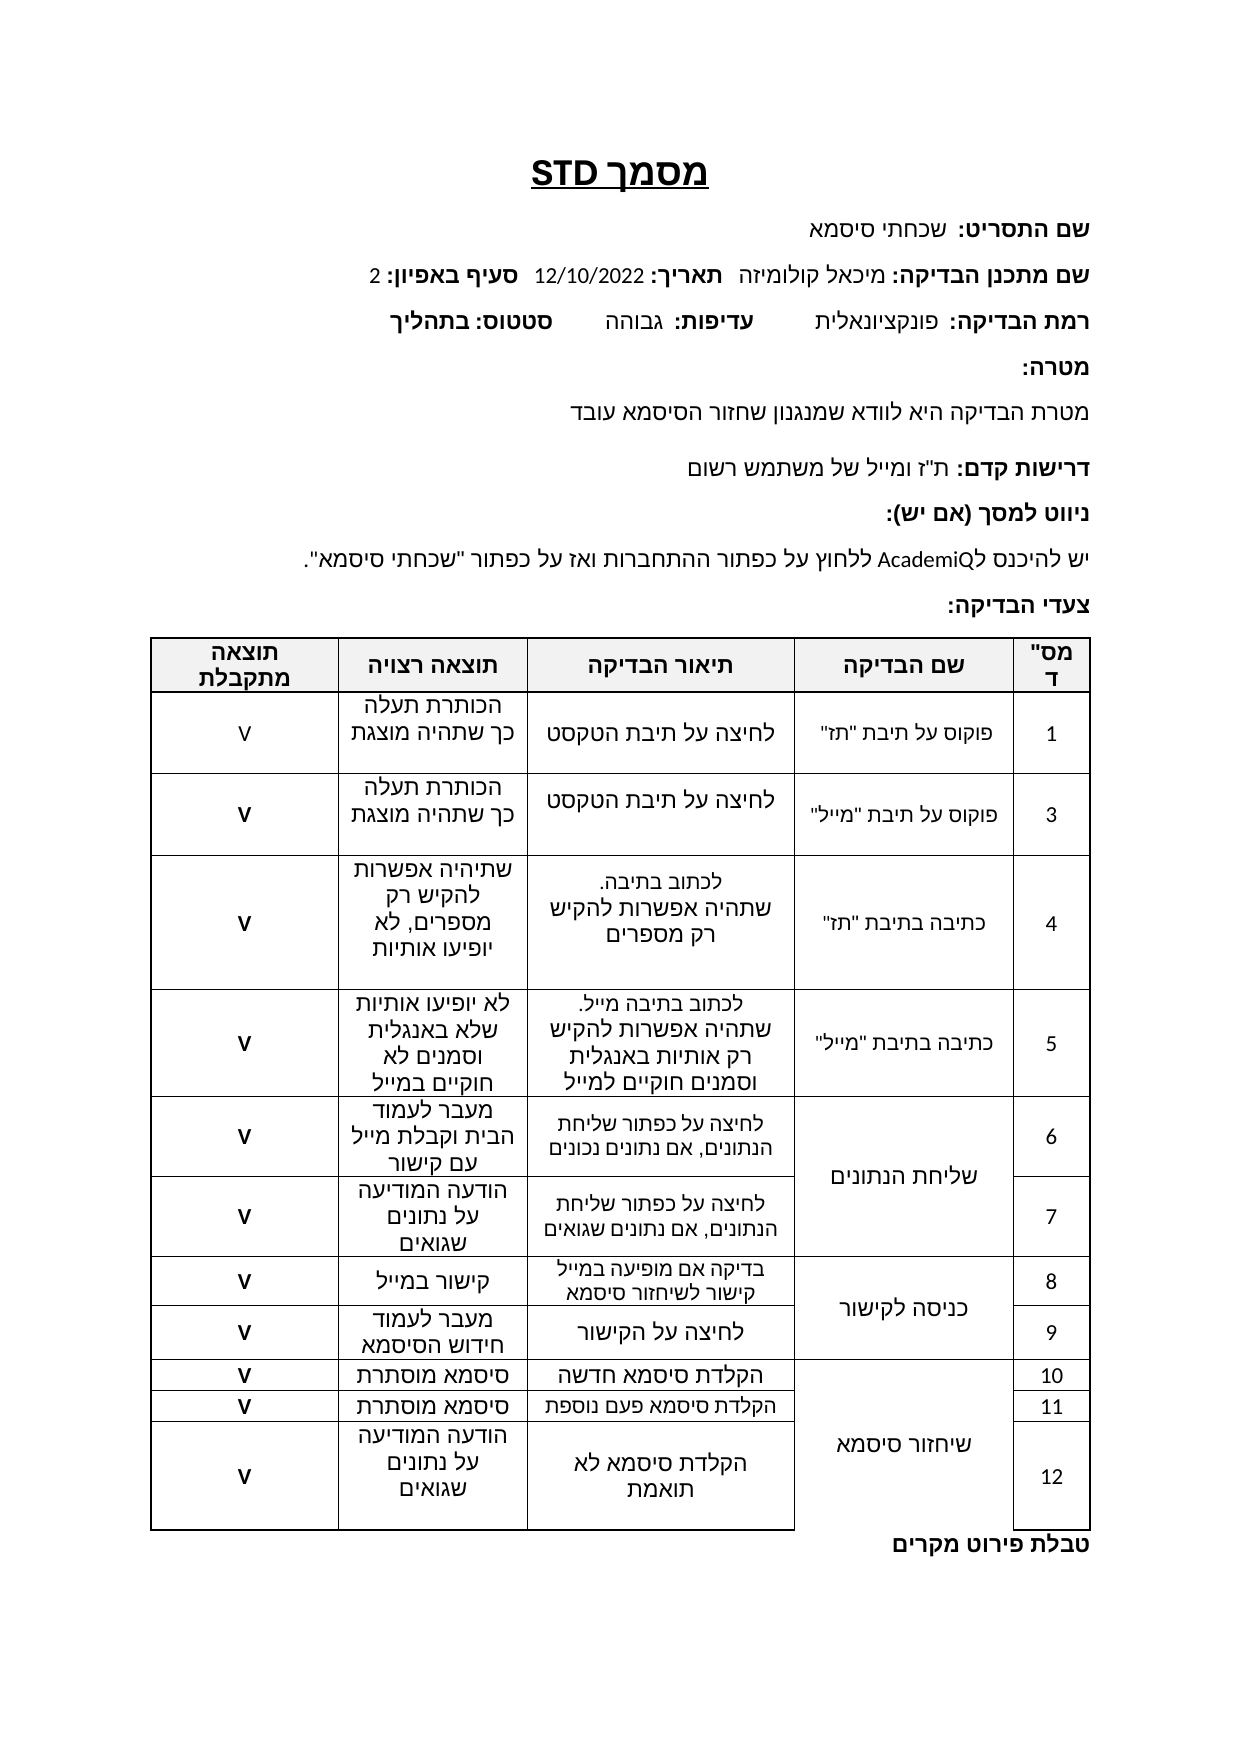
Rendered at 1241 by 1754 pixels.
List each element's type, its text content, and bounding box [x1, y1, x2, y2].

table_cell 9 [1014, 1306, 1089, 1359]
table_cell לכתוב בתיבה מייל. שתהיה אפשרות להקיש רק אותיות באנגלית וסמנים חוקיים למייל [528, 990, 794, 1096]
table_cell סיסמא מוסתרת [339, 1391, 527, 1421]
table_cell 1 [1014, 693, 1089, 773]
table_header תוצאה מתקבלת [152, 639, 338, 691]
table_cell מעבר לעמוד חידוש הסיסמא [339, 1306, 527, 1359]
table_cell שיחזור סיסמא [795, 1360, 1013, 1529]
table_cell הודעה המודיעה על נתונים שגואים [339, 1422, 527, 1529]
table_cell V [152, 693, 338, 773]
table_cell 12 [1014, 1422, 1089, 1529]
table_cell 5 [1014, 990, 1089, 1096]
table_cell קישור במייל [339, 1257, 527, 1305]
table_cell לכתוב בתיבה. שתהיה אפשרות להקיש רק מספרים [528, 856, 794, 989]
text מטרה: [150, 353, 1090, 380]
table_cell הקלדת סיסמא חדשה [528, 1360, 794, 1390]
text ניווט למסך (אם יש): [150, 500, 1090, 526]
table_cell הקלדת סיסמא פעם נוספת [528, 1391, 794, 1421]
table_cell 8 [1014, 1257, 1089, 1305]
table_cell לחיצה על תיבת הטקסט [528, 693, 794, 773]
text רמת הבדיקה: פונקציונאלית עדיפות: גבוהה סטטוס: בתהליך [150, 308, 1090, 334]
table_cell שליחת הנתונים [795, 1097, 1013, 1256]
text צעדי הבדיקה: [150, 592, 1090, 618]
table_cell V [152, 1391, 338, 1421]
table_header תוצאה רצויה [339, 639, 527, 691]
table_cell V [152, 774, 338, 855]
table_cell כתיבה בתיבת "תז" [795, 856, 1013, 989]
table_cell 10 [1014, 1360, 1089, 1390]
table_cell כניסה לקישור [795, 1257, 1013, 1359]
text מסמך STD [150, 150, 1090, 196]
table_cell V [152, 990, 338, 1096]
table_cell כתיבה בתיבת "מייל" [795, 990, 1013, 1096]
table_cell פוקוס על תיבת "תז" [795, 693, 1013, 773]
table_cell בדיקה אם מופיעה במייל קישור לשיחזור סיסמא [528, 1257, 794, 1305]
text דרישות קדם: ת"ז ומייל של משתמש רשום [150, 455, 1090, 481]
text יש להיכנס לAcademiQ ללחוץ על כפתור ההתחברות ואז על כפתור "שכחתי סיסמא". [150, 545, 1090, 573]
table_cell 3 [1014, 774, 1089, 855]
table_header מס"ד [1014, 639, 1089, 691]
table_cell לא יופיעו אותיות שלא באנגלית וסמנים לא חוקיים במייל [339, 990, 527, 1096]
table_cell V [152, 1360, 338, 1390]
table_cell V [152, 856, 338, 989]
table_cell שתיהיה אפשרות להקיש רק מספרים, לא יופיעו אותיות [339, 856, 527, 989]
table_cell V [152, 1306, 338, 1359]
table_cell 11 [1014, 1391, 1089, 1421]
table_header תיאור הבדיקה [528, 639, 794, 691]
table_cell הכותרת תעלה כך שתהיה מוצגת [339, 693, 527, 773]
table_cell V [152, 1422, 338, 1529]
table_cell V [152, 1097, 338, 1176]
table_cell סיסמא מוסתרת [339, 1360, 527, 1390]
table_header שם הבדיקה [795, 639, 1013, 691]
table_cell לחיצה על הקישור [528, 1306, 794, 1359]
table_cell פוקוס על תיבת "מייל" [795, 774, 1013, 855]
table_cell לחיצה על כפתור שליחת הנתונים, אם נתונים שגואים [528, 1177, 794, 1256]
table_cell לחיצה על תיבת הטקסט [528, 774, 794, 855]
text שם מתכנן הבדיקה: מיכאל קולומיזה תאריך: 12/10/2022 סעיף באפיון: 2 [150, 261, 1090, 289]
table_cell 7 [1014, 1177, 1089, 1256]
text שם התסריט: שכחתי סיסמא [150, 216, 1090, 242]
table_cell V [152, 1257, 338, 1305]
table_cell הכותרת תעלה כך שתהיה מוצגת [339, 774, 527, 855]
table_cell לחיצה על כפתור שליחת הנתונים, אם נתונים נכונים [528, 1097, 794, 1176]
table_cell הודעה המודיעה על נתונים שגואים [339, 1177, 527, 1256]
table_cell V [152, 1177, 338, 1256]
table_cell הקלדת סיסמא לא תואמת [528, 1422, 794, 1529]
table_cell מעבר לעמוד הבית וקבלת מייל עם קישור [339, 1097, 527, 1176]
text טבלת פירוט מקרים [150, 1531, 1090, 1557]
text מטרת הבדיקה היא לוודא שמנגנון שחזור הסיסמא עובד [150, 399, 1090, 425]
table_cell 4 [1014, 856, 1089, 989]
table_cell 6 [1014, 1097, 1089, 1176]
